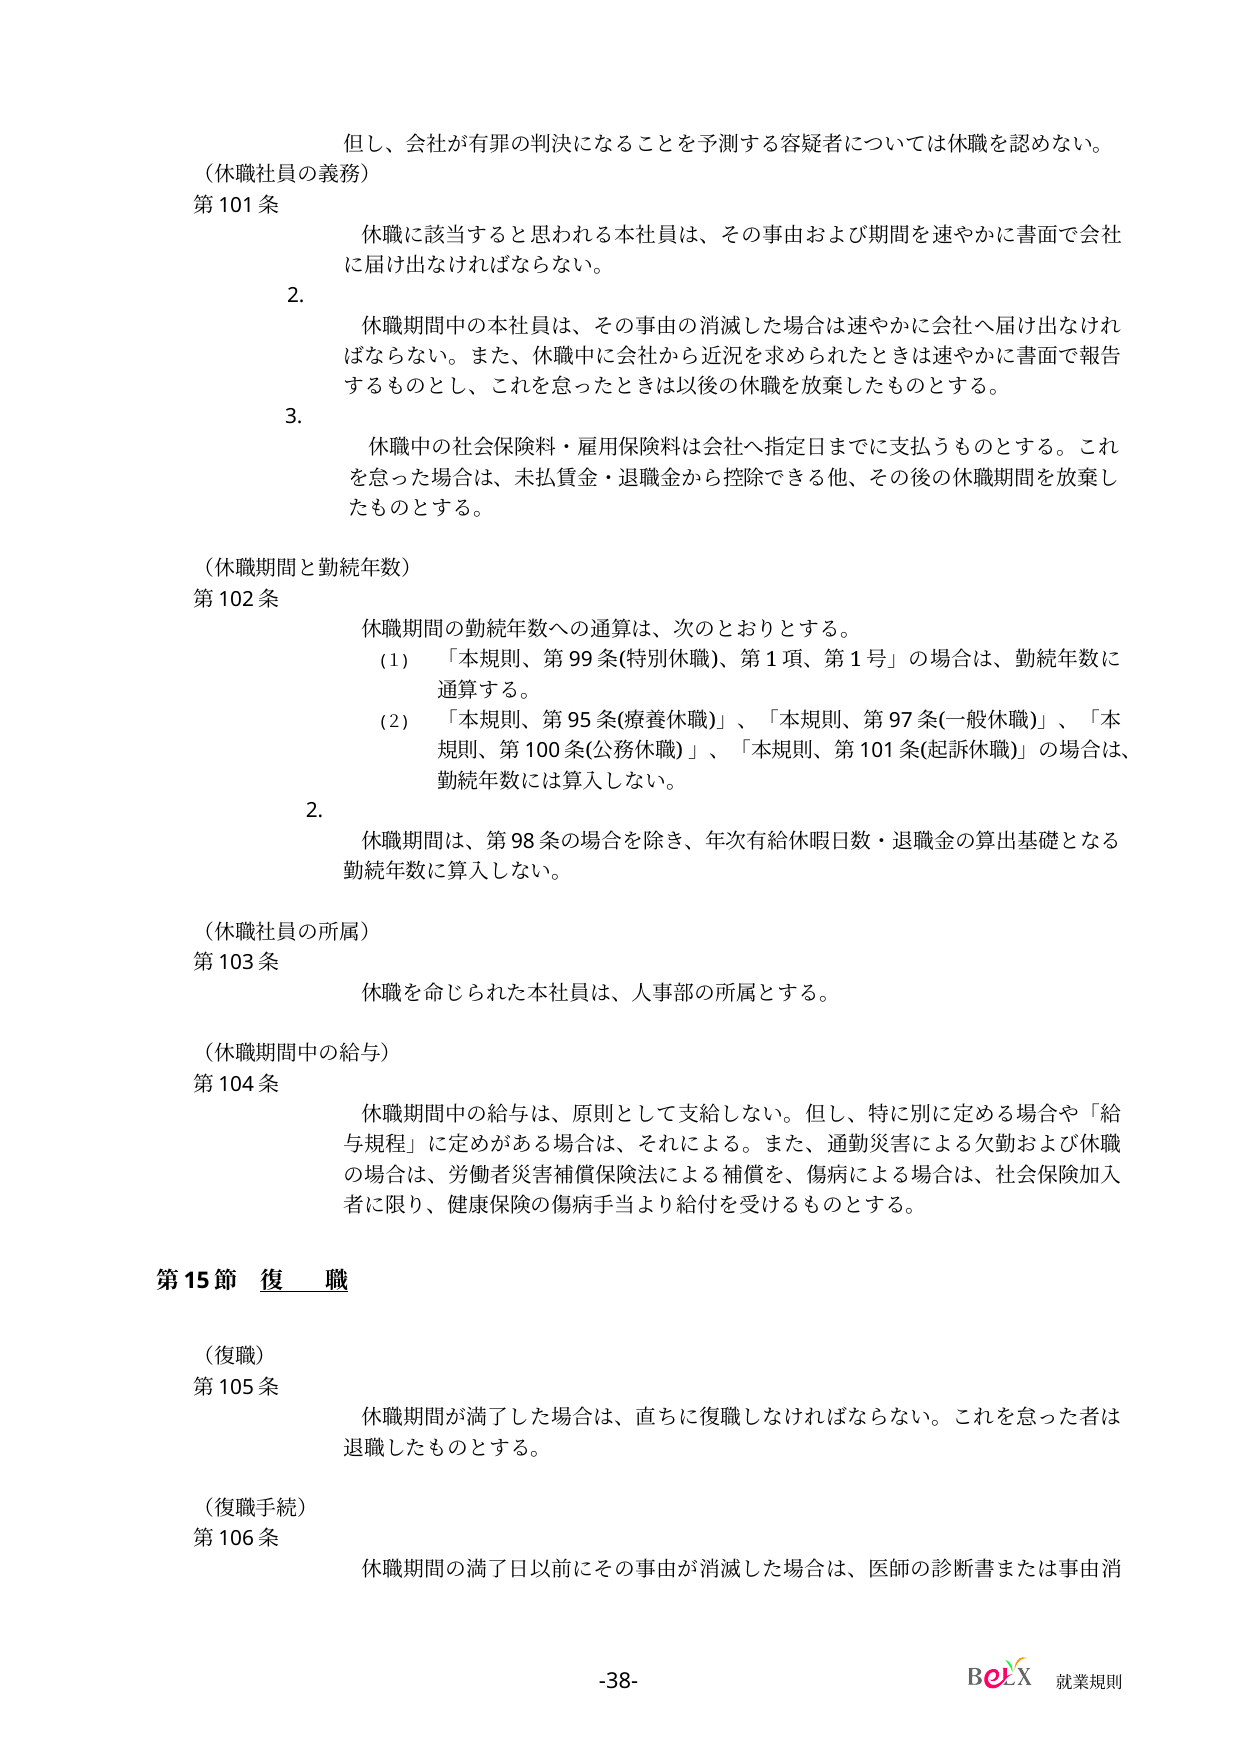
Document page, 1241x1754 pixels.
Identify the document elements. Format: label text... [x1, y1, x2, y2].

text （休職社員の義務） [193, 158, 1122, 188]
picture [966, 1656, 1034, 1689]
text 休職中の社会保険料・雇用保険料は会社へ指定日までに支払うものとする。これを怠った場合は、未払賃金・退職金から控除できる他、その後の休職期間を放棄したものとする。 [348, 430, 1122, 521]
list 「本規則、第95条(療養休職)」、「本規則、第97条(一般休職)」、「本規則、第100条(公務休職) 」、「本規則、第101条(起訴休職)」の場合は、勤続年数には算入しない。 [381, 703, 1122, 794]
text 第105条 [193, 1370, 1122, 1400]
text 第102条 [193, 582, 1122, 612]
text 第106条 [193, 1522, 1122, 1552]
text 休職に該当すると思われる本社員は、その事由および期間を速やかに書面で会社に届け出なければならない。 [343, 218, 1122, 279]
text 休職期間が満了した場合は、直ちに復職しなければならない。これを怠った者は退職したものとする。 [343, 1400, 1122, 1461]
text （休職期間と勤続年数） [193, 552, 1122, 582]
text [343, 127, 1122, 158]
text 休職を命じられた本社員は、人事部の所属とする。 [343, 976, 1122, 1006]
text 休職期間の勤続年数への通算は、次のとおりとする。 [343, 612, 1122, 643]
text 2. [206, 279, 1122, 309]
text （復職手続） [193, 1491, 1122, 1522]
text 休職期間中の本社員は、その事由の消滅した場合は速やかに会社へ届け出なければならない。また、休職中に会社から近況を求められたときは速やかに書面で報告するものとし、これを怠ったときは以後の休職を放棄したものとする。 [343, 309, 1122, 400]
text 第101条 [193, 188, 1122, 218]
list 「本規則、第99条(特別休職)、第1項、第1号」の場合は、勤続年数に通算する。 [381, 643, 1122, 703]
text 第103条 [193, 946, 1122, 976]
text 第15節 復職 [156, 1249, 1122, 1309]
text 休職期間中の給与は、原則として支給しない。但し、特に別に定める場合や「給与規程」に定めがある場合は、それによる。また、通勤災害による欠勤および休職の場合は、労働者災害補償保険法による補償を、傷病による場合は、社会保険加入者に限り、健康保険の傷病手当より給付を受けるものとする。 [343, 1097, 1122, 1218]
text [343, 1552, 1122, 1582]
text （休職期間中の給与） [193, 1037, 1122, 1067]
text 第104条 [193, 1067, 1122, 1097]
text （休職社員の所属） [193, 915, 1122, 946]
text 2. [206, 794, 1122, 824]
text 3. [118, 400, 1122, 430]
text 休職期間は、第98条の場合を除き、年次有給休暇日数・退職金の算出基礎となる勤続年数に算入しない。 [343, 824, 1122, 885]
text （復職） [193, 1340, 1122, 1370]
